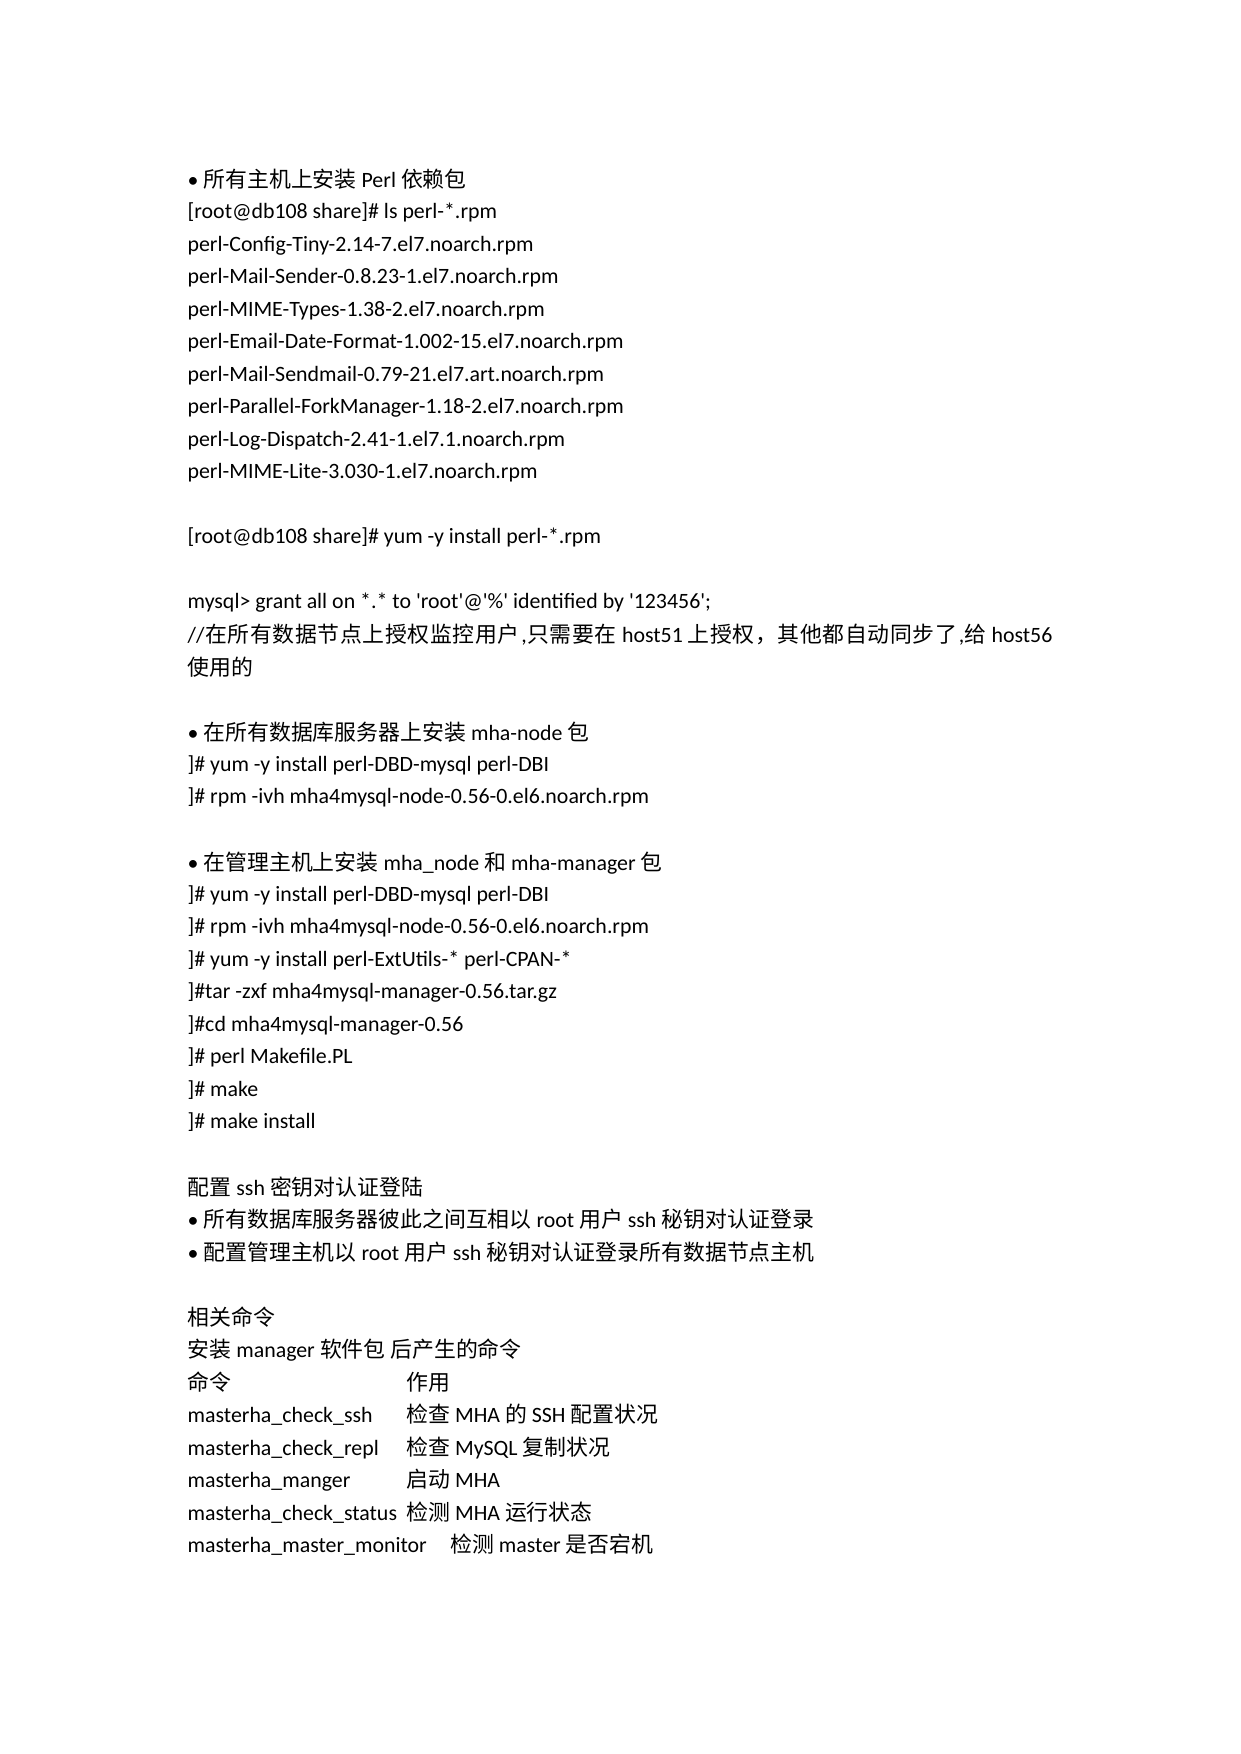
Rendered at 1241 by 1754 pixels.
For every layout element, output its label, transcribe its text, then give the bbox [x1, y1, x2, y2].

text ]# rpm -ivh mha4mysql-node-0.56-0.el6.noarch.rpm [187, 779, 1053, 812]
text • 在管理主机上安装 mha_node 和 mha-manager包 [187, 844, 1053, 877]
text //在所有数据节点上授权监控用户,只需要在host51上授权，其他都自动同步了,给host56使用的 [187, 617, 1053, 682]
text ]# yum -y install perl-DBD-mysql perl-DBI [187, 877, 1053, 909]
text 配置 ssh 密钥对认证登陆 [187, 1169, 1053, 1202]
text masterha_check_repl 检查 MySQL 复制状况 [187, 1429, 1053, 1462]
text perl-Mail-Sendmail-0.79-21.el7.art.noarch.rpm [187, 357, 1053, 389]
text • 所有数据库服务器彼此之间互相以 root 用户 ssh 秘钥对认证登录 [187, 1202, 1053, 1234]
text perl-Email-Date-Format-1.002-15.el7.noarch.rpm [187, 324, 1053, 357]
text 安装 manager 软件包 后产生的命令 [187, 1332, 1053, 1364]
text • 在所有数据库服务器上安装 mha-node 包 [187, 714, 1053, 747]
text perl-Mail-Sender-0.8.23-1.el7.noarch.rpm [187, 259, 1053, 292]
text perl-Log-Dispatch-2.41-1.el7.1.noarch.rpm [187, 422, 1053, 454]
text [root@db108 share]# yum -y install perl-*.rpm [187, 519, 1053, 552]
text ]#cd mha4mysql-manager-0.56 [187, 1007, 1053, 1039]
text perl-MIME-Lite-3.030-1.el7.noarch.rpm [187, 454, 1053, 487]
text ]# perl Makefile.PL [187, 1039, 1053, 1072]
text • 配置管理主机以 root 用户 ssh 秘钥对认证登录所有数据节点主机 [187, 1234, 1053, 1267]
text ]# rpm -ivh mha4mysql-node-0.56-0.el6.noarch.rpm [187, 909, 1053, 942]
text ]# make [187, 1072, 1053, 1104]
text ]# make install [187, 1104, 1053, 1137]
text masterha_master_monitor 检测 master 是否宕机 [187, 1527, 1053, 1559]
text masterha_check_status 检测 MHA 运行状态 [187, 1494, 1053, 1527]
text • 所有主机上安装 Perl 依赖包 [187, 162, 1053, 194]
text ]#tar -zxf mha4mysql-manager-0.56.tar.gz [187, 974, 1053, 1007]
text mysql> grant all on *.* to 'root'@'%' identified by '123456'; [187, 584, 1053, 617]
text masterha_manger 启动 MHA [187, 1462, 1053, 1494]
text perl-Parallel-ForkManager-1.18-2.el7.noarch.rpm [187, 389, 1053, 422]
text ]# yum -y install perl-ExtUtils-* perl-CPAN-* [187, 942, 1053, 974]
text [root@db108 share]# ls perl-*.rpm [187, 194, 1053, 227]
text perl-Config-Tiny-2.14-7.el7.noarch.rpm [187, 227, 1053, 259]
text 相关命令 [187, 1299, 1053, 1332]
text 命令 作用 [187, 1364, 1053, 1397]
text perl-MIME-Types-1.38-2.el7.noarch.rpm [187, 292, 1053, 324]
text masterha_check_ssh 检查 MHA 的 SSH 配置状况 [187, 1397, 1053, 1429]
text ]# yum -y install perl-DBD-mysql perl-DBI [187, 747, 1053, 779]
